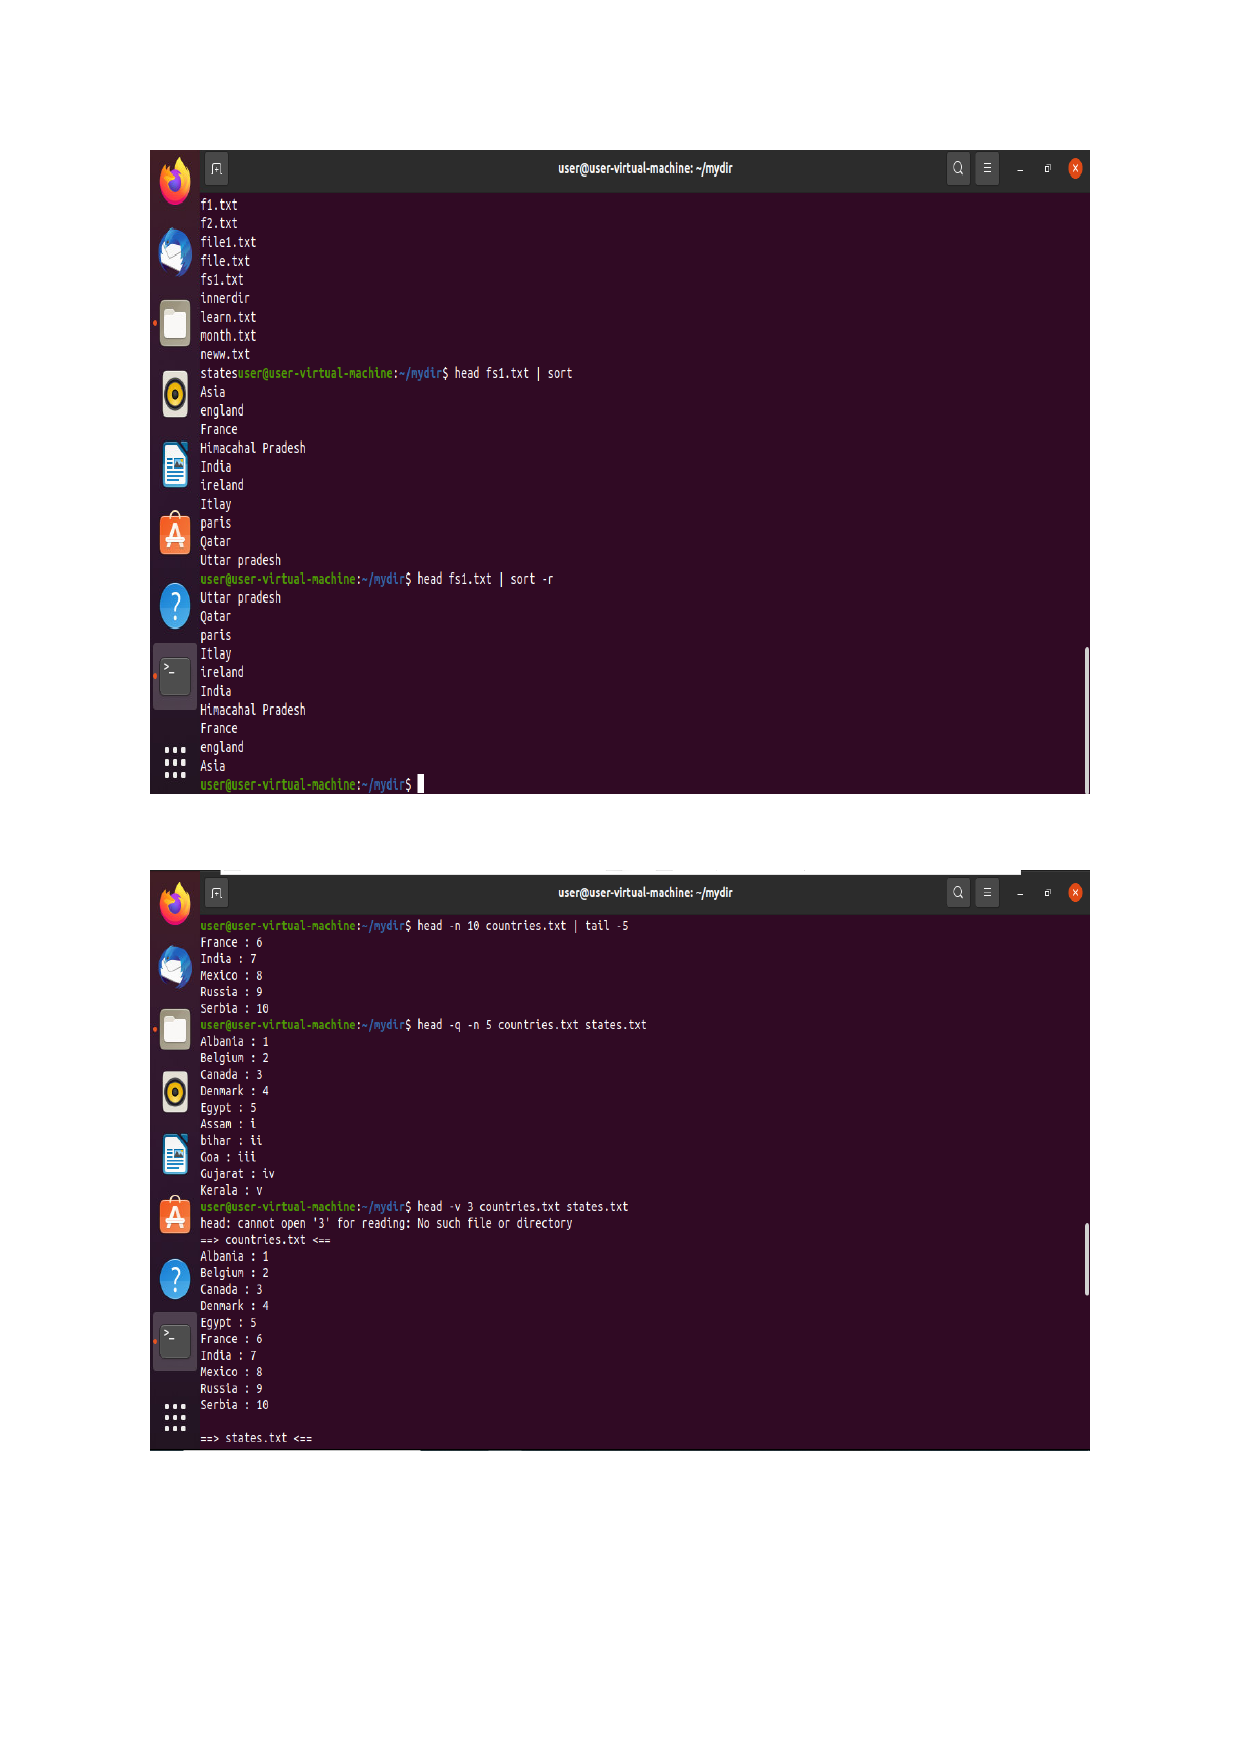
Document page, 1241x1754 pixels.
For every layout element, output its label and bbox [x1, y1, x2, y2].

picture [150, 150, 1090, 794]
picture [150, 870, 1090, 1451]
